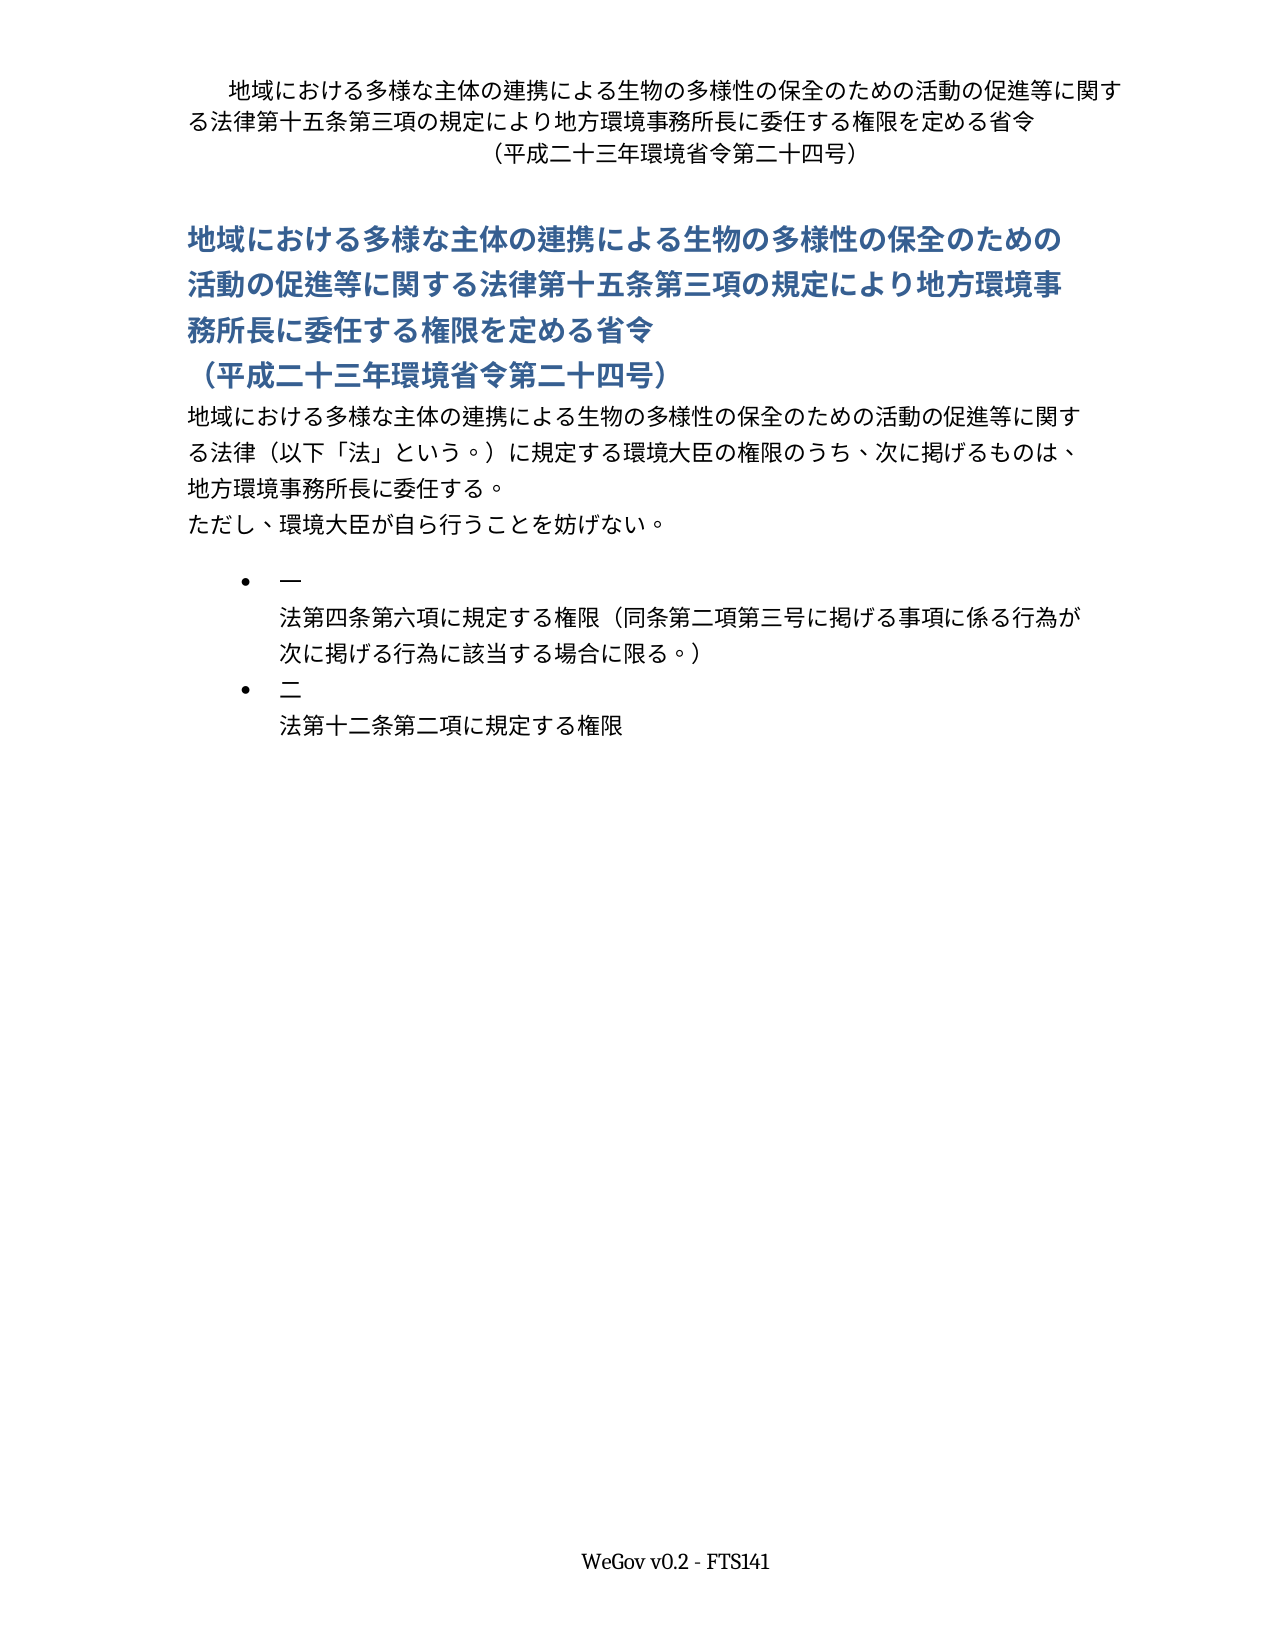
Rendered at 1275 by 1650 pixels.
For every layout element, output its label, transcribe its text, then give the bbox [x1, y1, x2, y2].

subtitle 地域における多様な主体の連携による生物の多様性の保全のための活動の促進等に関する法律第十五条第三項の規定により地方環境事務所長に委任する権限を定める省令 （平成二十三年環境省令第二十四号） [187, 219, 1087, 395]
text 地域における多様な主体の連携による生物の多様性の保全のための活動の促進等に関する法律（以下「法」という。）に規定する環境大臣の権限のうち、次に掲げるものは、地方環境事務所長に委任する。 ただし、環境大臣が自ら行うことを妨げない。 [187, 401, 1087, 540]
list 一 法第四条第六項に規定する権限（同条第二項第三号に掲げる事項に係る行為が次に掲げる行為に該当する場合に限る。） [242, 566, 1087, 669]
list 二 法第十二条第二項に規定する権限 [242, 674, 1087, 741]
